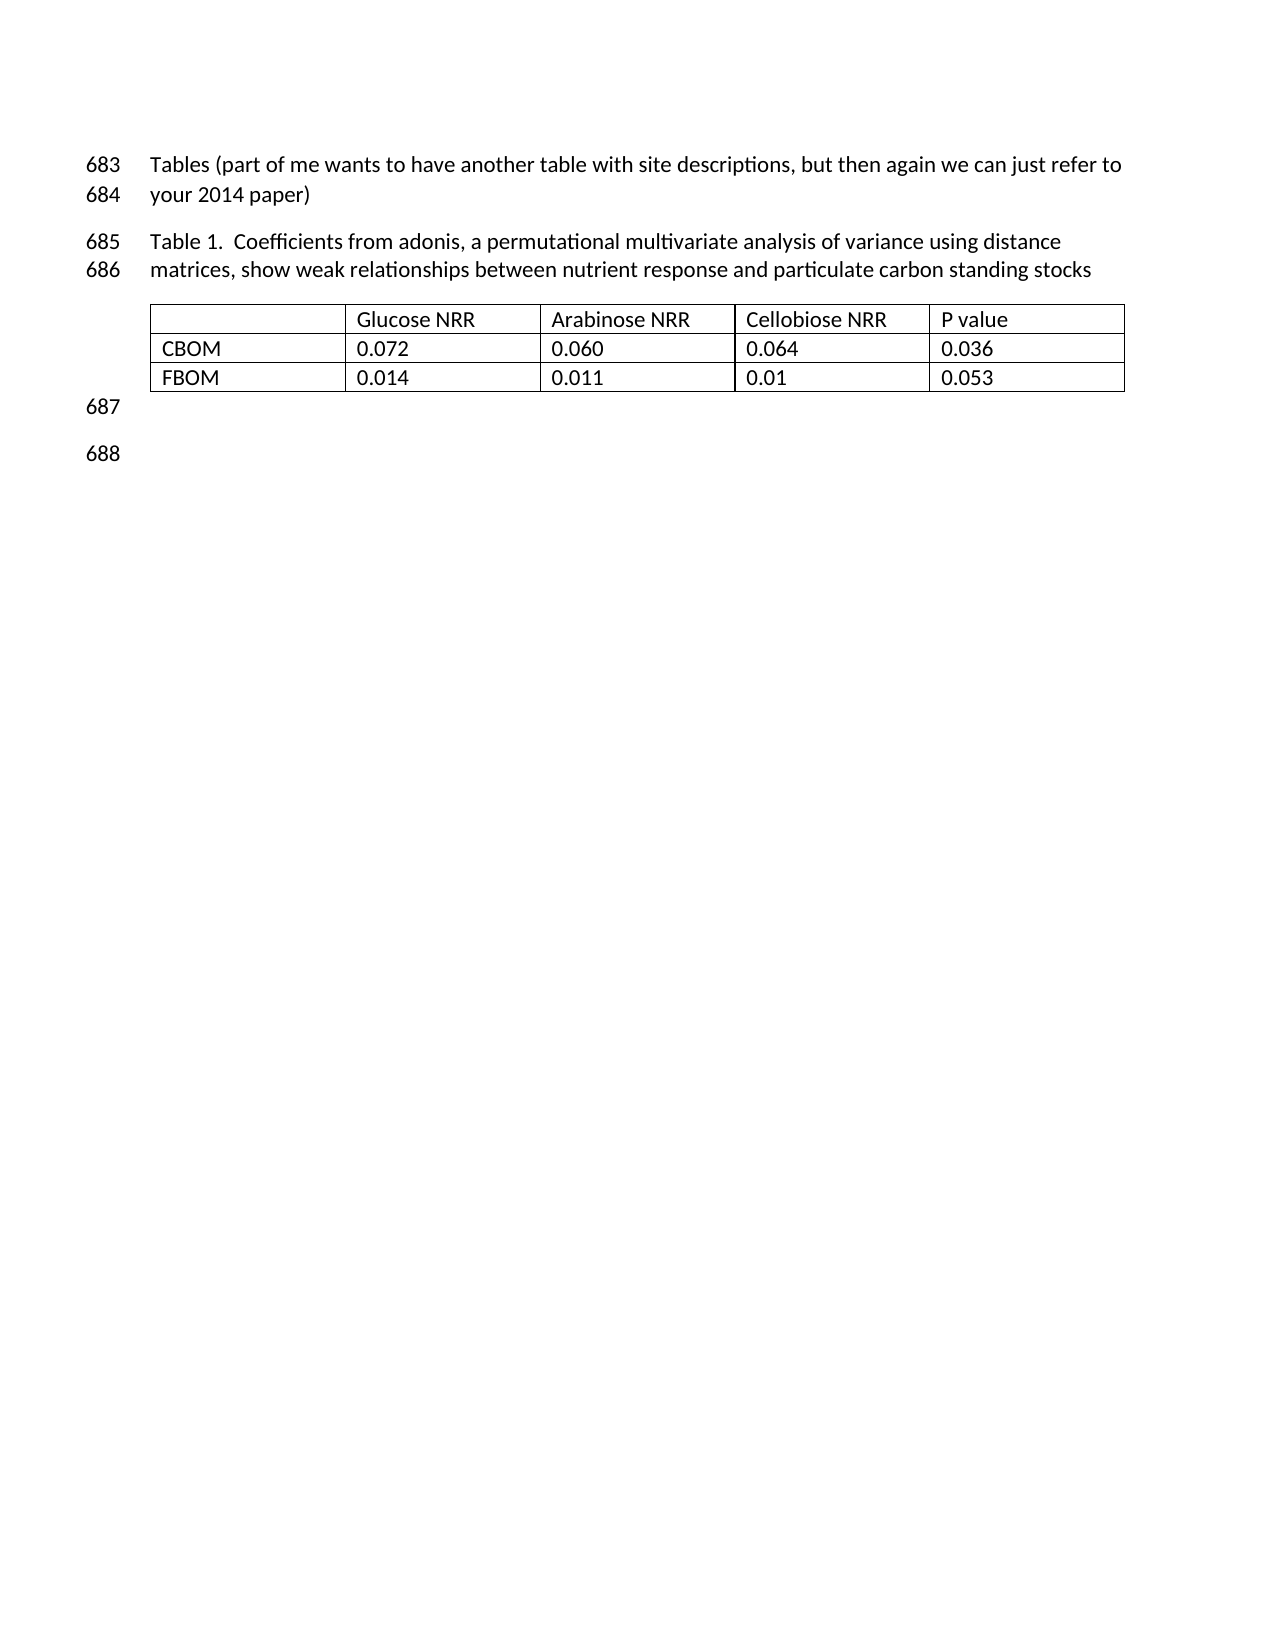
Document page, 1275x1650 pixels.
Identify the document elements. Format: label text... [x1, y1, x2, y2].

table_cell 0.036 [930, 334, 1124, 362]
table_header [151, 305, 345, 333]
text Tables (part of me wants to have another table with site descriptions, but then again we can just refer to your 2014 paper) [150, 150, 1125, 208]
table_header Cellobiose NRR [736, 305, 929, 333]
table_header P value [930, 305, 1124, 333]
table_cell 0.064 [736, 334, 929, 362]
table_header Arabinose NRR [541, 305, 734, 333]
text Table 1. Coefficients from adonis, a permutational multivariate analysis of variance using distance matrices, show weak relationships between nutrient response and particulate carbon standing stocks [150, 227, 1125, 283]
table_cell 0.072 [346, 334, 540, 362]
table_cell CBOM [151, 334, 345, 362]
table_cell FBOM [151, 363, 345, 391]
table_cell 0.060 [541, 334, 734, 362]
table_cell 0.053 [930, 363, 1124, 391]
table_cell 0.01 [736, 363, 929, 391]
table_cell 0.014 [346, 363, 540, 391]
table_cell 0.011 [541, 363, 734, 391]
table_header Glucose NRR [346, 305, 540, 333]
